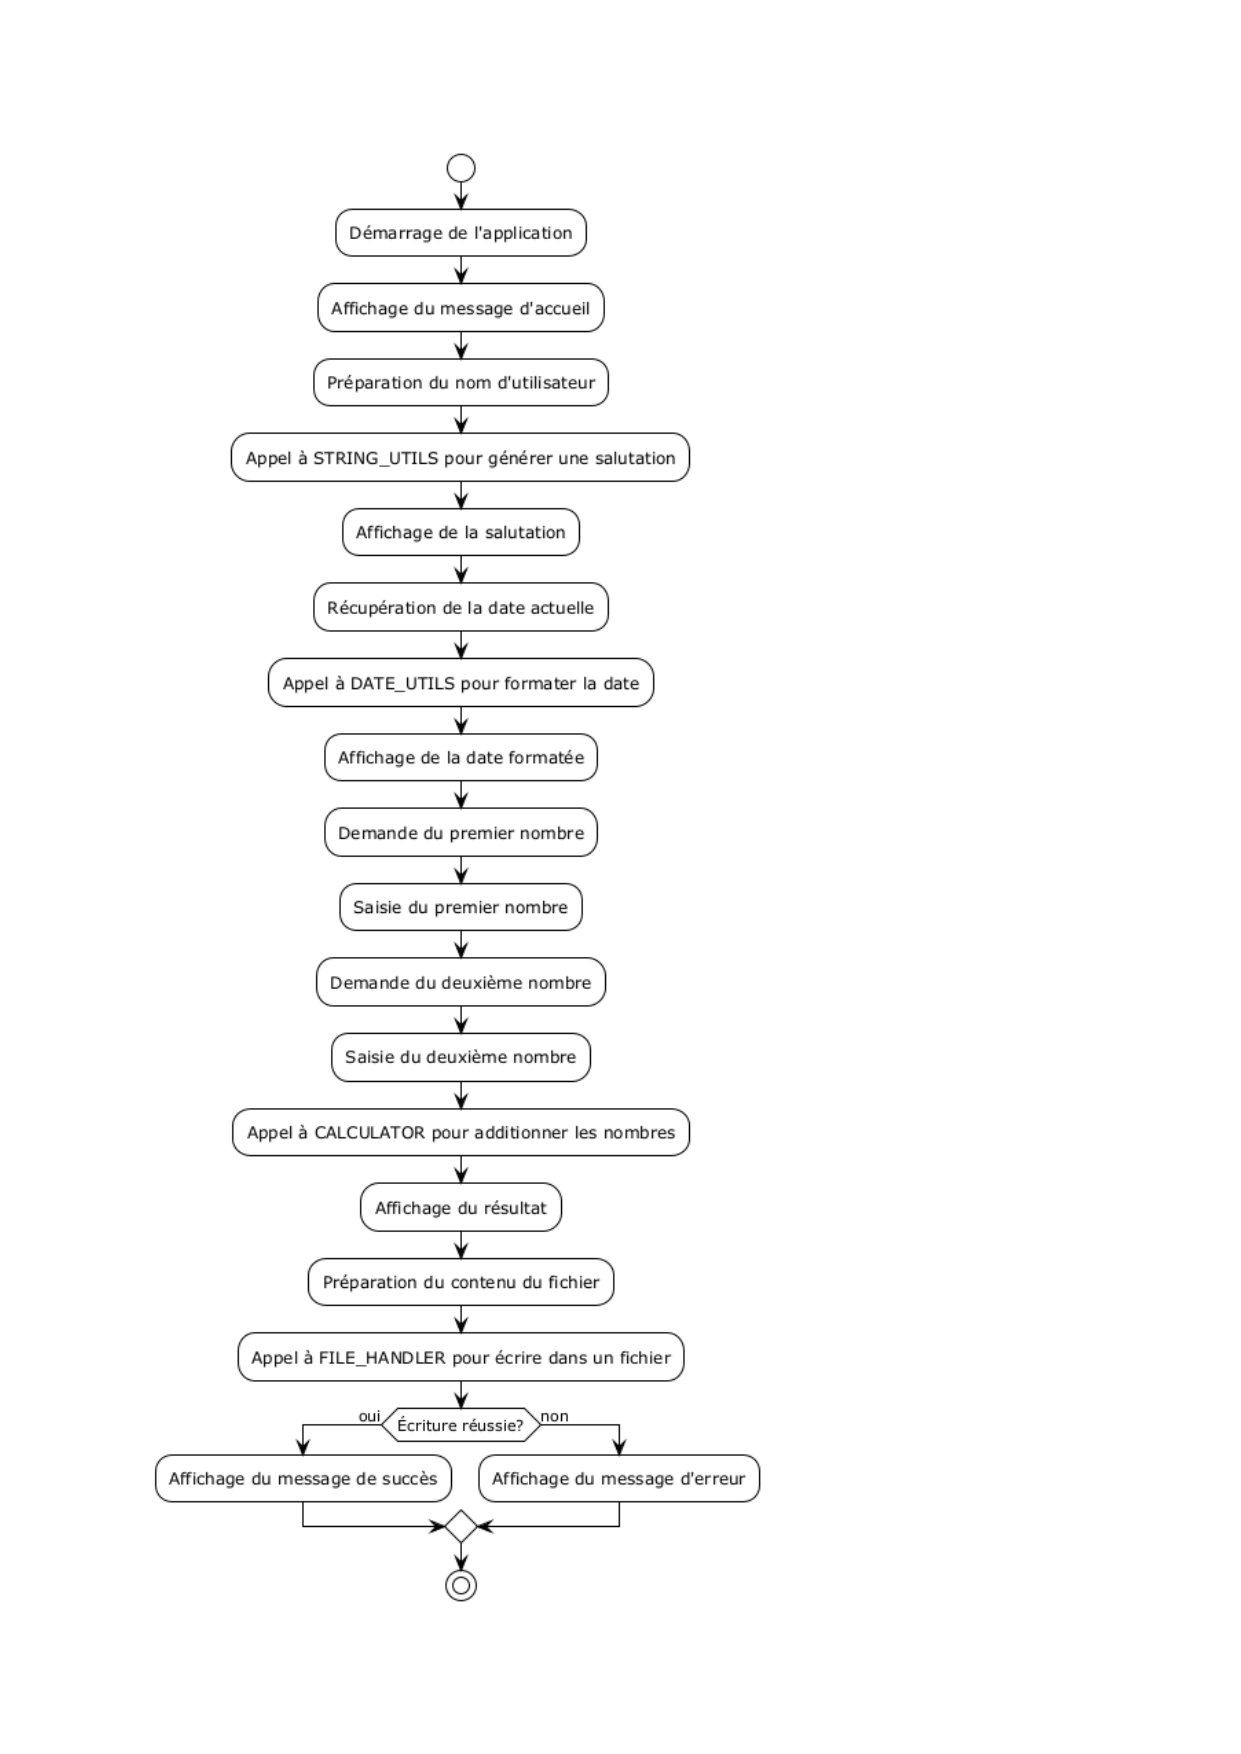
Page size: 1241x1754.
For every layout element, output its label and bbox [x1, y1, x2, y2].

picture [147, 147, 766, 1607]
